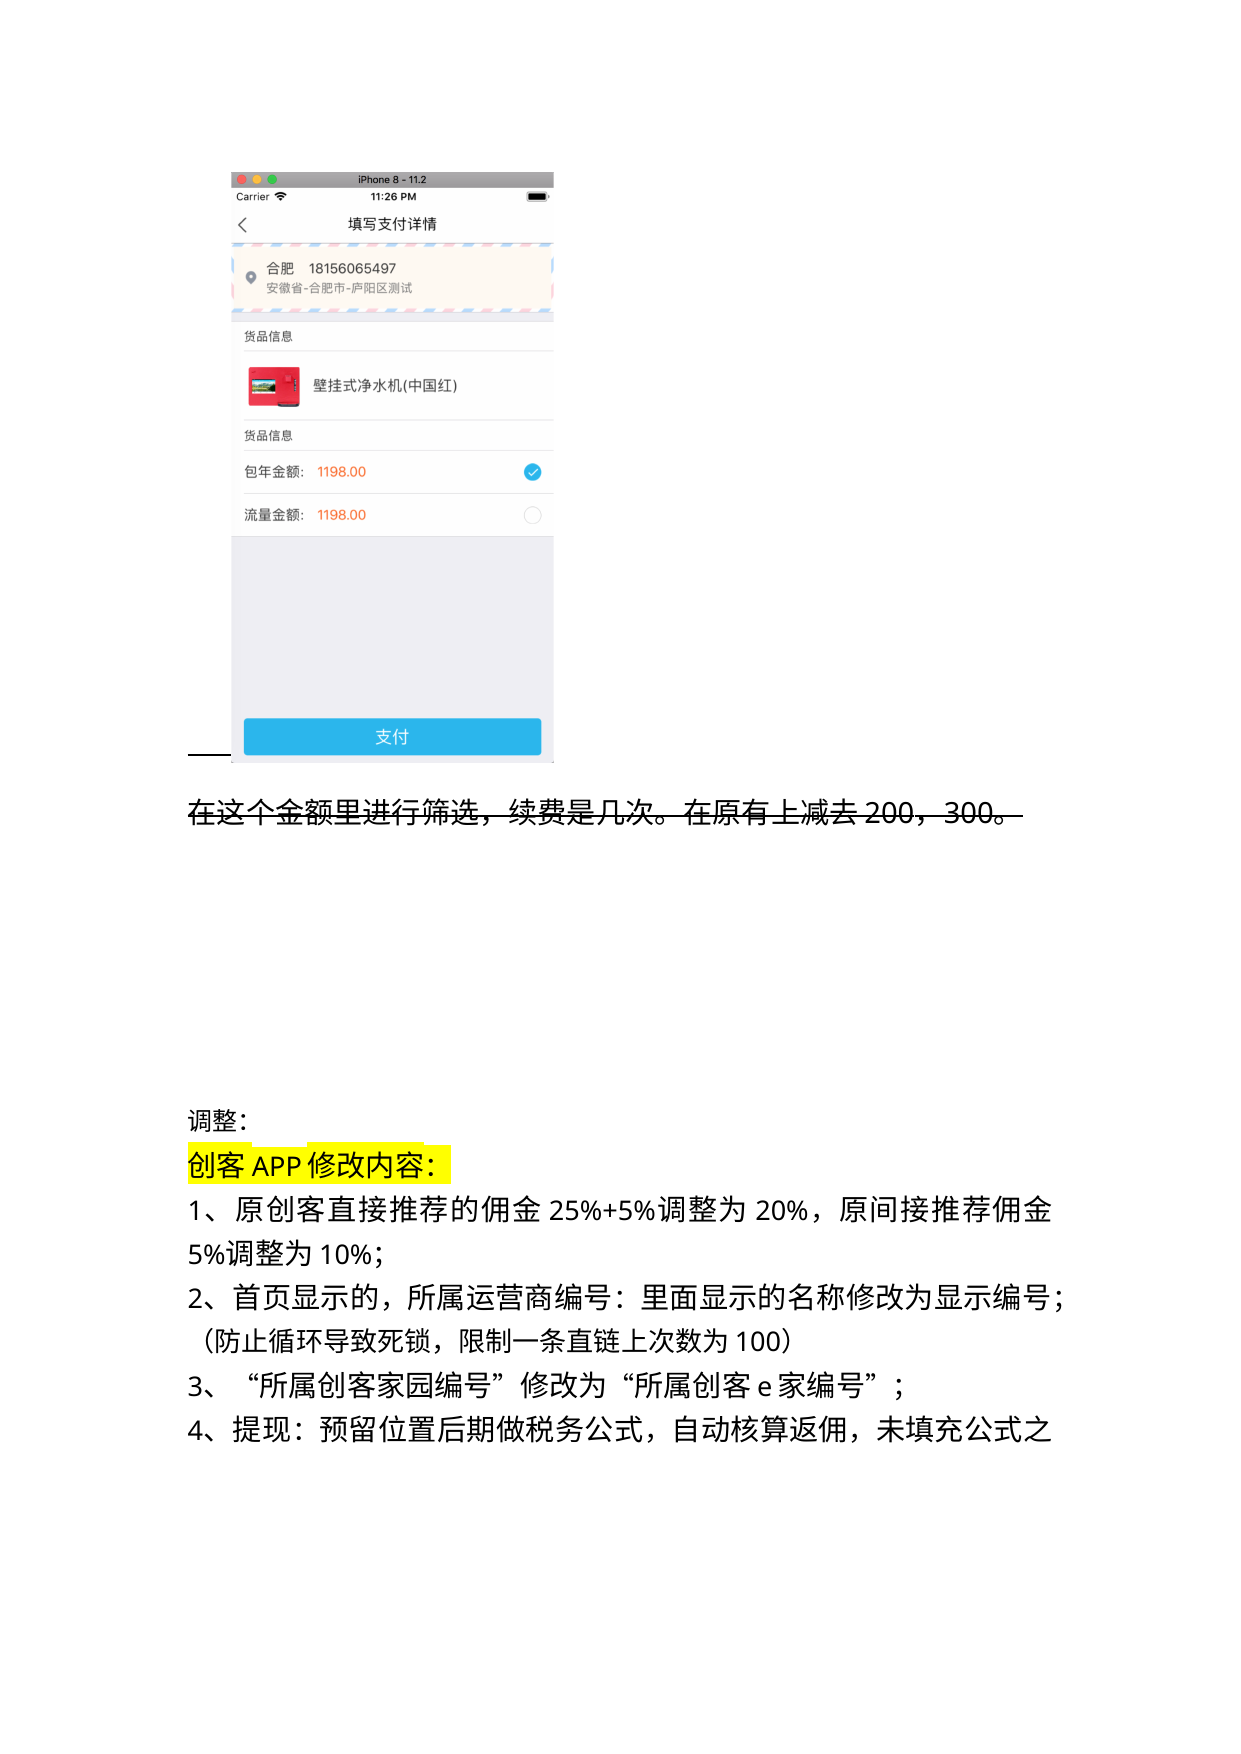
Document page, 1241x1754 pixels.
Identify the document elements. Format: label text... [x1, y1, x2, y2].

text 2、首页显示的，所属运营商编号：里面显示的名称修改为显示编号；（防止循环导致死锁，限制一条直链上次数为100） [187, 1273, 1053, 1362]
text 调整： [187, 1097, 1053, 1141]
text 创客APP修改内容： [187, 1141, 1053, 1185]
text 1、原创客直接推荐的佣金25%+5%调整为20%，原间接推荐佣金5%调整为10%； [187, 1185, 1053, 1273]
text 3、“所属创客家园编号”修改为“所属创客e家编号”； [187, 1362, 1053, 1406]
picture [231, 172, 554, 763]
text 在这个金额里进行筛选，续费是几次。在原有上减去200，300。 [187, 789, 1053, 833]
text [187, 1406, 1053, 1450]
